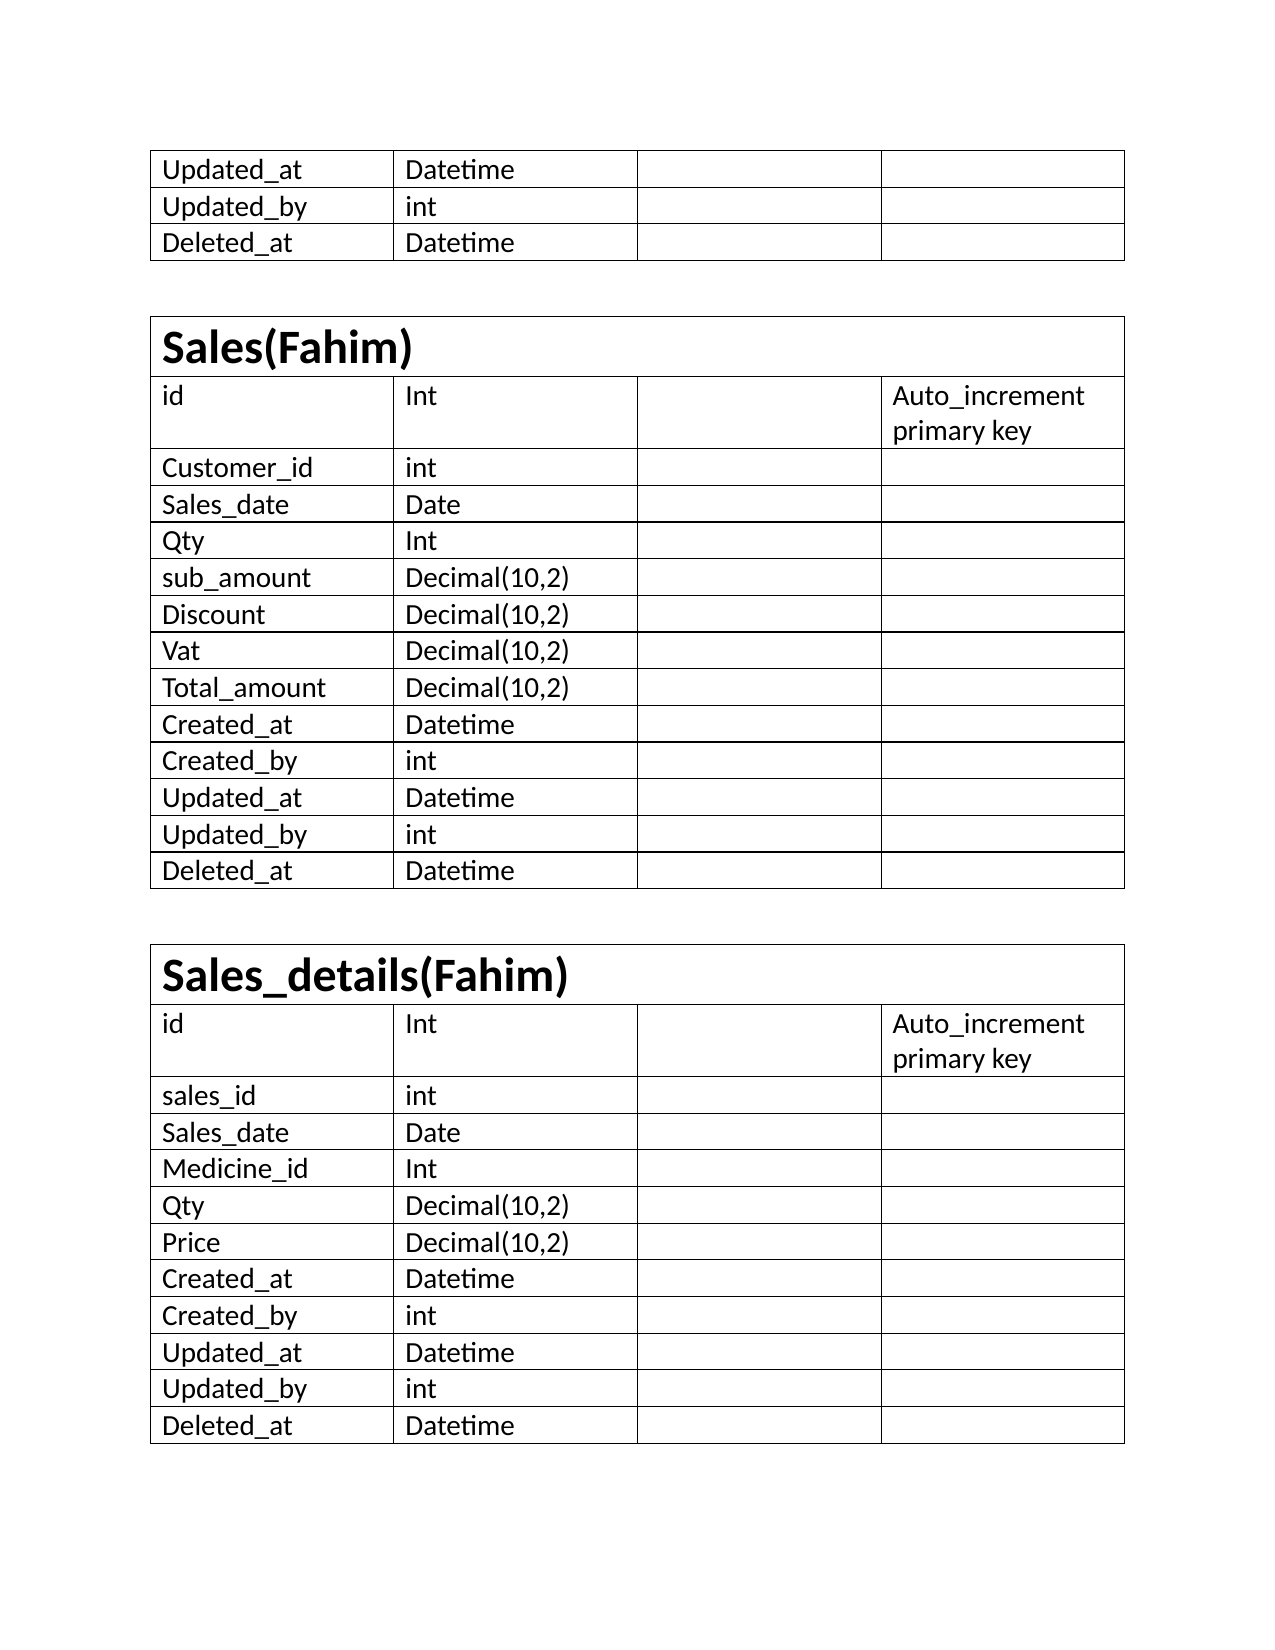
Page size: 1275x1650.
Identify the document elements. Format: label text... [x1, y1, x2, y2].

table_cell int [394, 1077, 637, 1113]
table_cell Total_amount [151, 669, 393, 705]
table_cell Created_by [151, 1297, 393, 1333]
table_cell [638, 1150, 881, 1186]
table_cell Sales_date [151, 486, 393, 521]
table_cell Datetime [394, 706, 637, 741]
table_cell int [394, 816, 637, 851]
table_cell [882, 779, 1124, 815]
table_cell Datetime [394, 224, 637, 260]
table_cell Updated_at [151, 1334, 393, 1369]
table_cell [638, 1407, 881, 1443]
table_cell Decimal(10,2) [394, 669, 637, 705]
table_cell Updated_by [151, 816, 393, 851]
table_cell [638, 1077, 881, 1113]
table_cell [882, 816, 1124, 851]
table_cell int [394, 449, 637, 485]
table_cell Medicine_id [151, 1150, 393, 1186]
table_cell sales_id [151, 1077, 393, 1113]
table_cell [638, 151, 881, 187]
table_cell [882, 523, 1124, 558]
table_cell [638, 486, 881, 521]
table_cell [638, 633, 881, 668]
table_cell Created_at [151, 706, 393, 741]
table_cell [882, 151, 1124, 187]
table_cell [882, 224, 1124, 260]
table_cell [882, 1370, 1124, 1406]
table_cell [638, 377, 881, 448]
table_cell [638, 743, 881, 778]
table_cell [638, 1297, 881, 1333]
table_cell Decimal(10,2) [394, 1187, 637, 1223]
table_cell int [394, 1370, 637, 1406]
table_cell [638, 853, 881, 888]
table_cell Auto_increment primary key [882, 377, 1124, 448]
table_cell Deleted_at [151, 1407, 393, 1443]
table_cell [638, 224, 881, 260]
table_cell Created_at [151, 1260, 393, 1296]
table_cell Updated_by [151, 188, 393, 223]
table_cell [882, 1260, 1124, 1296]
table_cell Vat [151, 633, 393, 668]
table_cell id [151, 377, 393, 448]
table_cell int [394, 1297, 637, 1333]
table_cell int [394, 743, 637, 778]
table_cell [638, 1114, 881, 1149]
table_cell Updated_at [151, 151, 393, 187]
table_cell [638, 669, 881, 705]
table_cell [882, 633, 1124, 668]
table_cell [882, 1224, 1124, 1259]
table_cell Datetime [394, 151, 637, 187]
table_cell [882, 559, 1124, 595]
table_cell [882, 853, 1124, 888]
table_cell Price [151, 1224, 393, 1259]
table_cell Datetime [394, 1260, 637, 1296]
table_cell Decimal(10,2) [394, 633, 637, 668]
table_cell [638, 596, 881, 631]
table_cell Date [394, 486, 637, 521]
table_cell Qty [151, 523, 393, 558]
table_cell id [151, 1005, 393, 1076]
table_cell [638, 559, 881, 595]
table_cell [882, 1077, 1124, 1113]
table_cell Sales_date [151, 1114, 393, 1149]
table_cell Decimal(10,2) [394, 1224, 637, 1259]
table_cell [638, 449, 881, 485]
table_cell Customer_id [151, 449, 393, 485]
table_cell Datetime [394, 1407, 637, 1443]
table_cell Updated_by [151, 1370, 393, 1406]
table_cell Date [394, 1114, 637, 1149]
table_cell [638, 706, 881, 741]
table_cell Updated_at [151, 779, 393, 815]
table_cell Decimal(10,2) [394, 559, 637, 595]
table_cell [882, 1150, 1124, 1186]
table_cell Discount [151, 596, 393, 631]
table_cell [882, 1114, 1124, 1149]
table_header Sales(Fahim) [151, 317, 1124, 376]
table_cell Datetime [394, 853, 637, 888]
table_cell Deleted_at [151, 853, 393, 888]
table_cell [638, 816, 881, 851]
table_cell [882, 1297, 1124, 1333]
table_cell [638, 523, 881, 558]
table_cell [882, 1407, 1124, 1443]
table_cell [882, 486, 1124, 521]
table_cell [638, 779, 881, 815]
table_cell [638, 188, 881, 223]
table_cell [638, 1260, 881, 1296]
table_cell [882, 669, 1124, 705]
table_cell Int [394, 1150, 637, 1186]
table_cell Decimal(10,2) [394, 596, 637, 631]
table_cell Qty [151, 1187, 393, 1223]
table_cell Datetime [394, 779, 637, 815]
table_cell [638, 1370, 881, 1406]
table_cell sub_amount [151, 559, 393, 595]
table_cell Int [394, 523, 637, 558]
table_cell Datetime [394, 1334, 637, 1369]
table_cell [882, 706, 1124, 741]
table_cell [638, 1224, 881, 1259]
table_cell [882, 1187, 1124, 1223]
table_cell [638, 1005, 881, 1076]
table_cell [882, 596, 1124, 631]
table_cell [638, 1187, 881, 1223]
table_cell Deleted_at [151, 224, 393, 260]
table_cell [638, 1334, 881, 1369]
table_cell [882, 449, 1124, 485]
table_cell Int [394, 377, 637, 448]
table_cell [882, 1334, 1124, 1369]
table_header Sales_details(Fahim) [151, 945, 1124, 1004]
table_cell Auto_increment primary key [882, 1005, 1124, 1076]
table_cell [882, 188, 1124, 223]
table_cell [882, 743, 1124, 778]
table_cell int [394, 188, 637, 223]
table_cell Created_by [151, 743, 393, 778]
table_cell Int [394, 1005, 637, 1076]
